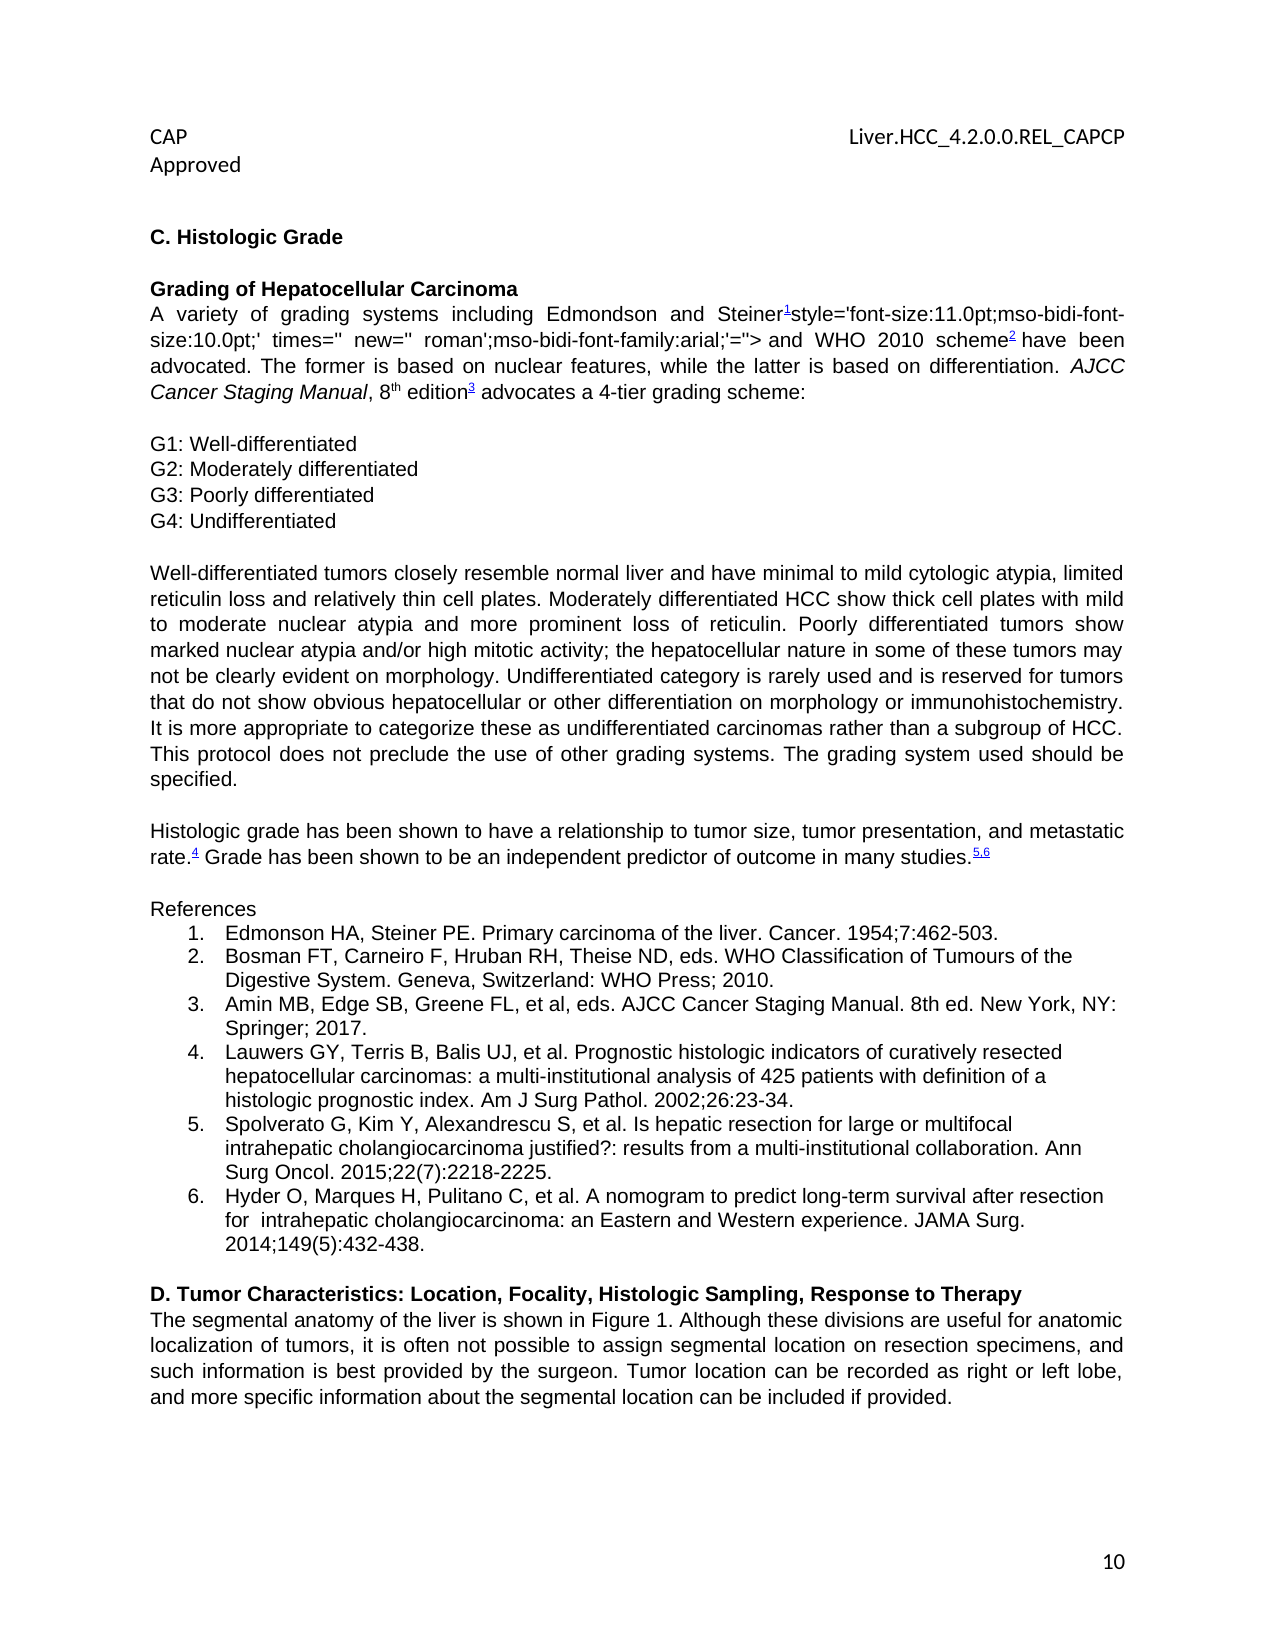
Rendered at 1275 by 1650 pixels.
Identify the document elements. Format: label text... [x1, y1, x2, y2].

text D. Tumor Characteristics: Location, Focality, Histologic Sampling, Response to Therapy [150, 1282, 1125, 1306]
list Amin MB, Edge SB, Greene FL, et al, eds. AJCC Cancer Staging Manual. 8th ed. New York, NY: Springer; 2017. [187, 992, 1125, 1040]
list Lauwers GY, Terris B, Balis UJ, et al. Prognostic histologic indicators of curatively resected hepatocellular carcinomas: a multi-institutional analysis of 425 patients with definition of a histologic prognostic index. Am J Surg Pathol. 2002;26:23-34. [187, 1040, 1125, 1112]
list Bosman FT, Carneiro F, Hruban RH, Theise ND, eds. WHO Classification of Tumours of the Digestive System. Geneva, Switzerland: WHO Press; 2010. [187, 944, 1125, 992]
text Histologic grade has been shown to have a relationship to tumor size, tumor presentation, and metastatic rate.4 Grade has been shown to be an independent predictor of outcome in many studies.5,6 [150, 819, 1125, 869]
text The segmental anatomy of the liver is shown in Figure 1. Although these divisions are useful for anatomic localization of tumors, it is often not possible to assign segmental location on resection specimens, and such information is best provided by the surgeon. Tumor location can be recorded as right or left lobe, and more specific information about the segmental location can be included if provided. [150, 1307, 1125, 1409]
list Hyder O, Marques H, Pulitano C, et al. A nomogram to predict long-term survival after resection for intrahepatic cholangiocarcinoma: an Eastern and Western experience. JAMA Surg. 2014;149(5):432-438. [187, 1184, 1125, 1256]
text A variety of grading systems including Edmondson and Steiner1style='font-size:11.0pt;mso-bidi-font-size:10.0pt;' times='' new='' roman';mso-bidi-font-family:arial;'=''> and WHO 2010 scheme2 have been advocated. The former is based on nuclear features, while the latter is based on differentiation. AJCC Cancer Staging Manual, 8th edition3 advocates a 4-tier grading scheme: [150, 302, 1125, 404]
text Well-differentiated tumors closely resemble normal liver and have minimal to mild cytologic atypia, limited reticulin loss and relatively thin cell plates. Moderately differentiated HCC show thick cell plates with mild to moderate nuclear atypia and more prominent loss of reticulin. Poorly differentiated tumors show marked nuclear atypia and/or high mitotic activity; the hepatocellular nature in some of these tumors may not be clearly evident on morphology. Undifferentiated category is rarely used and is reserved for tumors that do not show obvious hepatocellular or other differentiation on morphology or immunohistochemistry. It is more appropriate to categorize these as undifferentiated carcinomas rather than a subgroup of HCC. This protocol does not preclude the use of other grading systems. The grading system used should be specified. [150, 561, 1125, 791]
text C. Histologic Grade [150, 225, 1125, 249]
text G3: Poorly differentiated [150, 483, 1125, 507]
text Grading of Hepatocellular Carcinoma [150, 276, 1125, 300]
text G4: Undifferentiated [150, 509, 1125, 533]
list Edmonson HA, Steiner PE. Primary carcinoma of the liver. Cancer. 1954;7:462-503. [187, 920, 1125, 944]
list Spolverato G, Kim Y, Alexandrescu S, et al. Is hepatic resection for large or multifocal intrahepatic cholangiocarcinoma justified?: results from a multi-institutional collaboration. Ann Surg Oncol. 2015;22(7):2218-2225. [187, 1112, 1125, 1184]
text G1: Well-differentiated [150, 431, 1125, 455]
text References [150, 896, 1125, 920]
text G2: Moderately differentiated [150, 457, 1125, 481]
